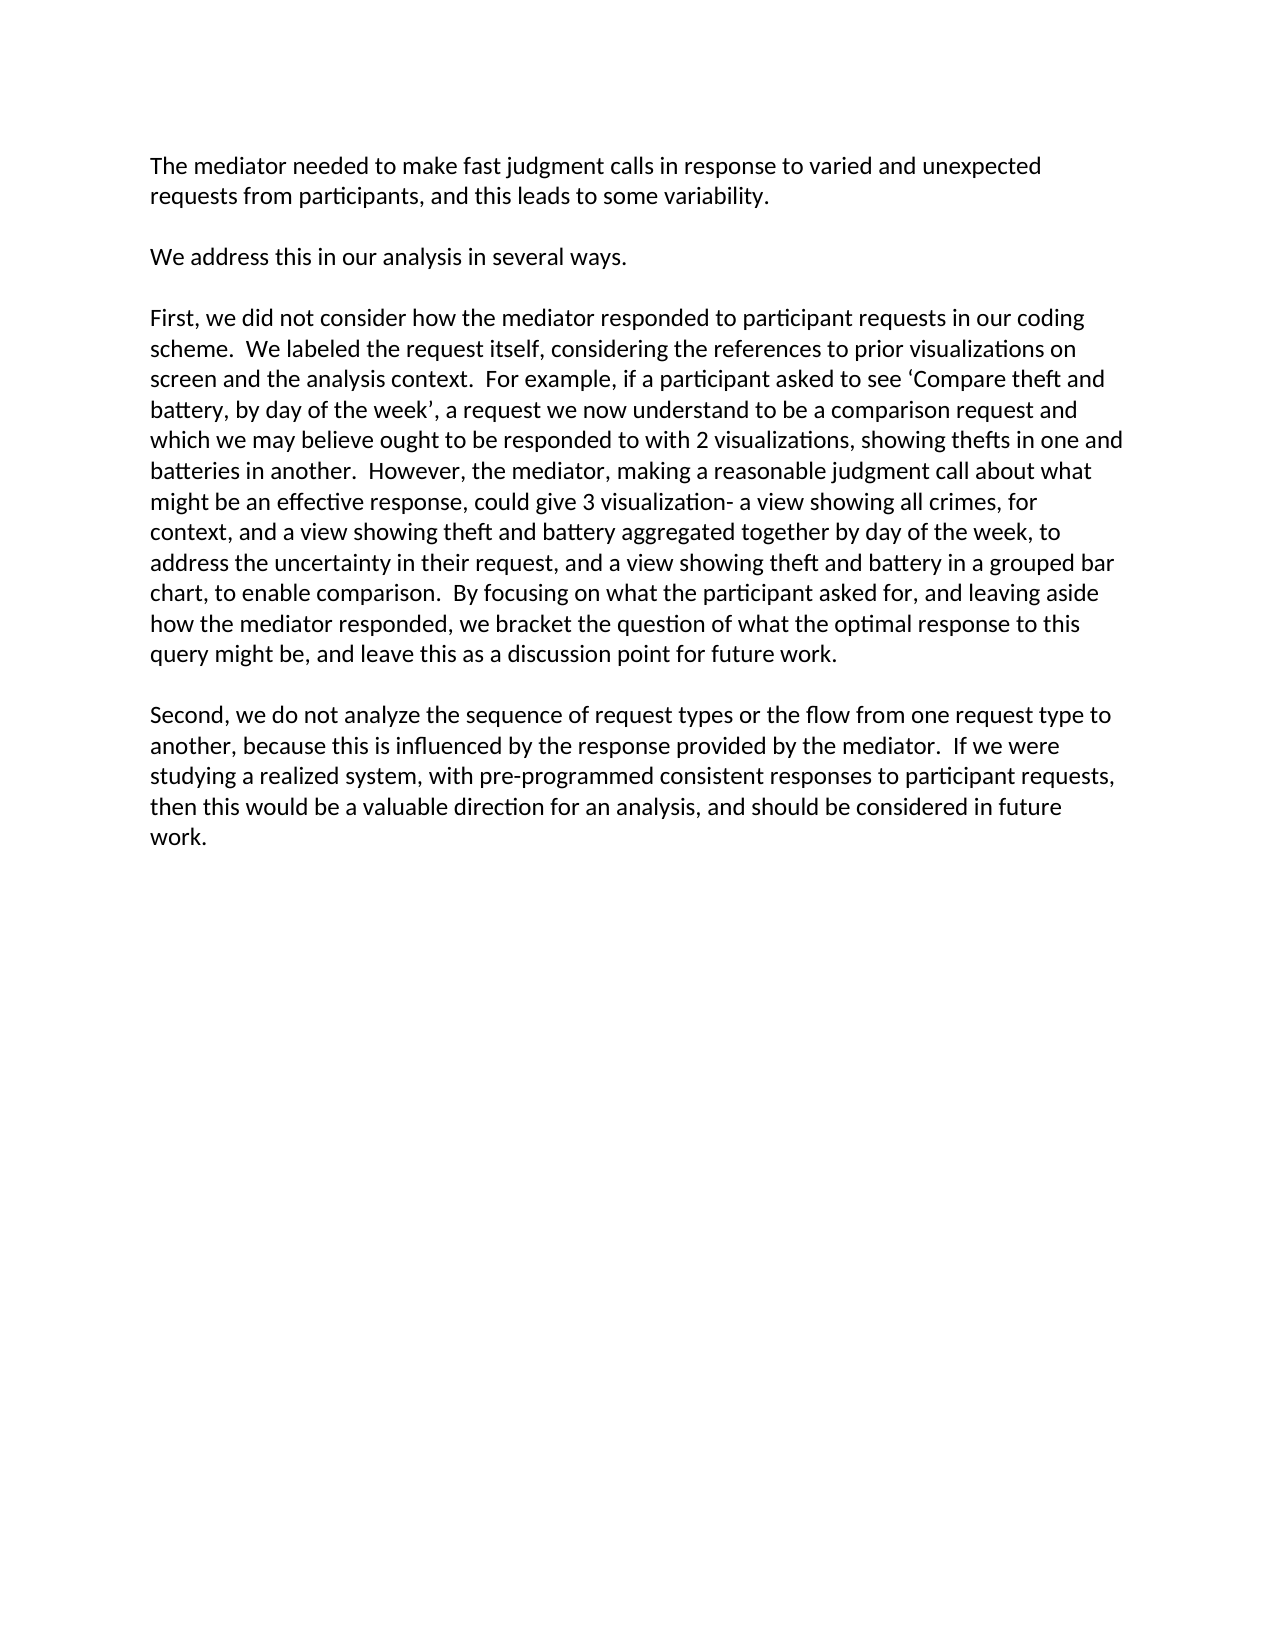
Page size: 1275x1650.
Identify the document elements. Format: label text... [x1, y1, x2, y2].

text First, we did not consider how the mediator responded to participant requests in our coding scheme. We labeled the request itself, considering the references to prior visualizations on screen and the analysis context. For example, if a participant asked to see ‘Compare theft and battery, by day of the week’, a request we now understand to be a comparison request and which we may believe ought to be responded to with 2 visualizations, showing thefts in one and batteries in another. However, the mediator, making a reasonable judgment call about what might be an effective response, could give 3 visualization- a view showing all crimes, for context, and a view showing theft and battery aggregated together by day of the week, to address the uncertainty in their request, and a view showing theft and battery in a grouped bar chart, to enable comparison. By focusing on what the participant asked for, and leaving aside how the mediator responded, we bracket the question of what the optimal response to this query might be, and leave this as a discussion point for future work. [150, 303, 1125, 669]
text We address this in our analysis in several ways. [150, 242, 1125, 272]
text Second, we do not analyze the sequence of request types or the flow from one request type to another, because this is influenced by the response provided by the mediator. If we were studying a realized system, with pre-programmed consistent responses to participant requests, then this would be a valuable direction for an analysis, and should be considered in future work. [150, 699, 1125, 852]
